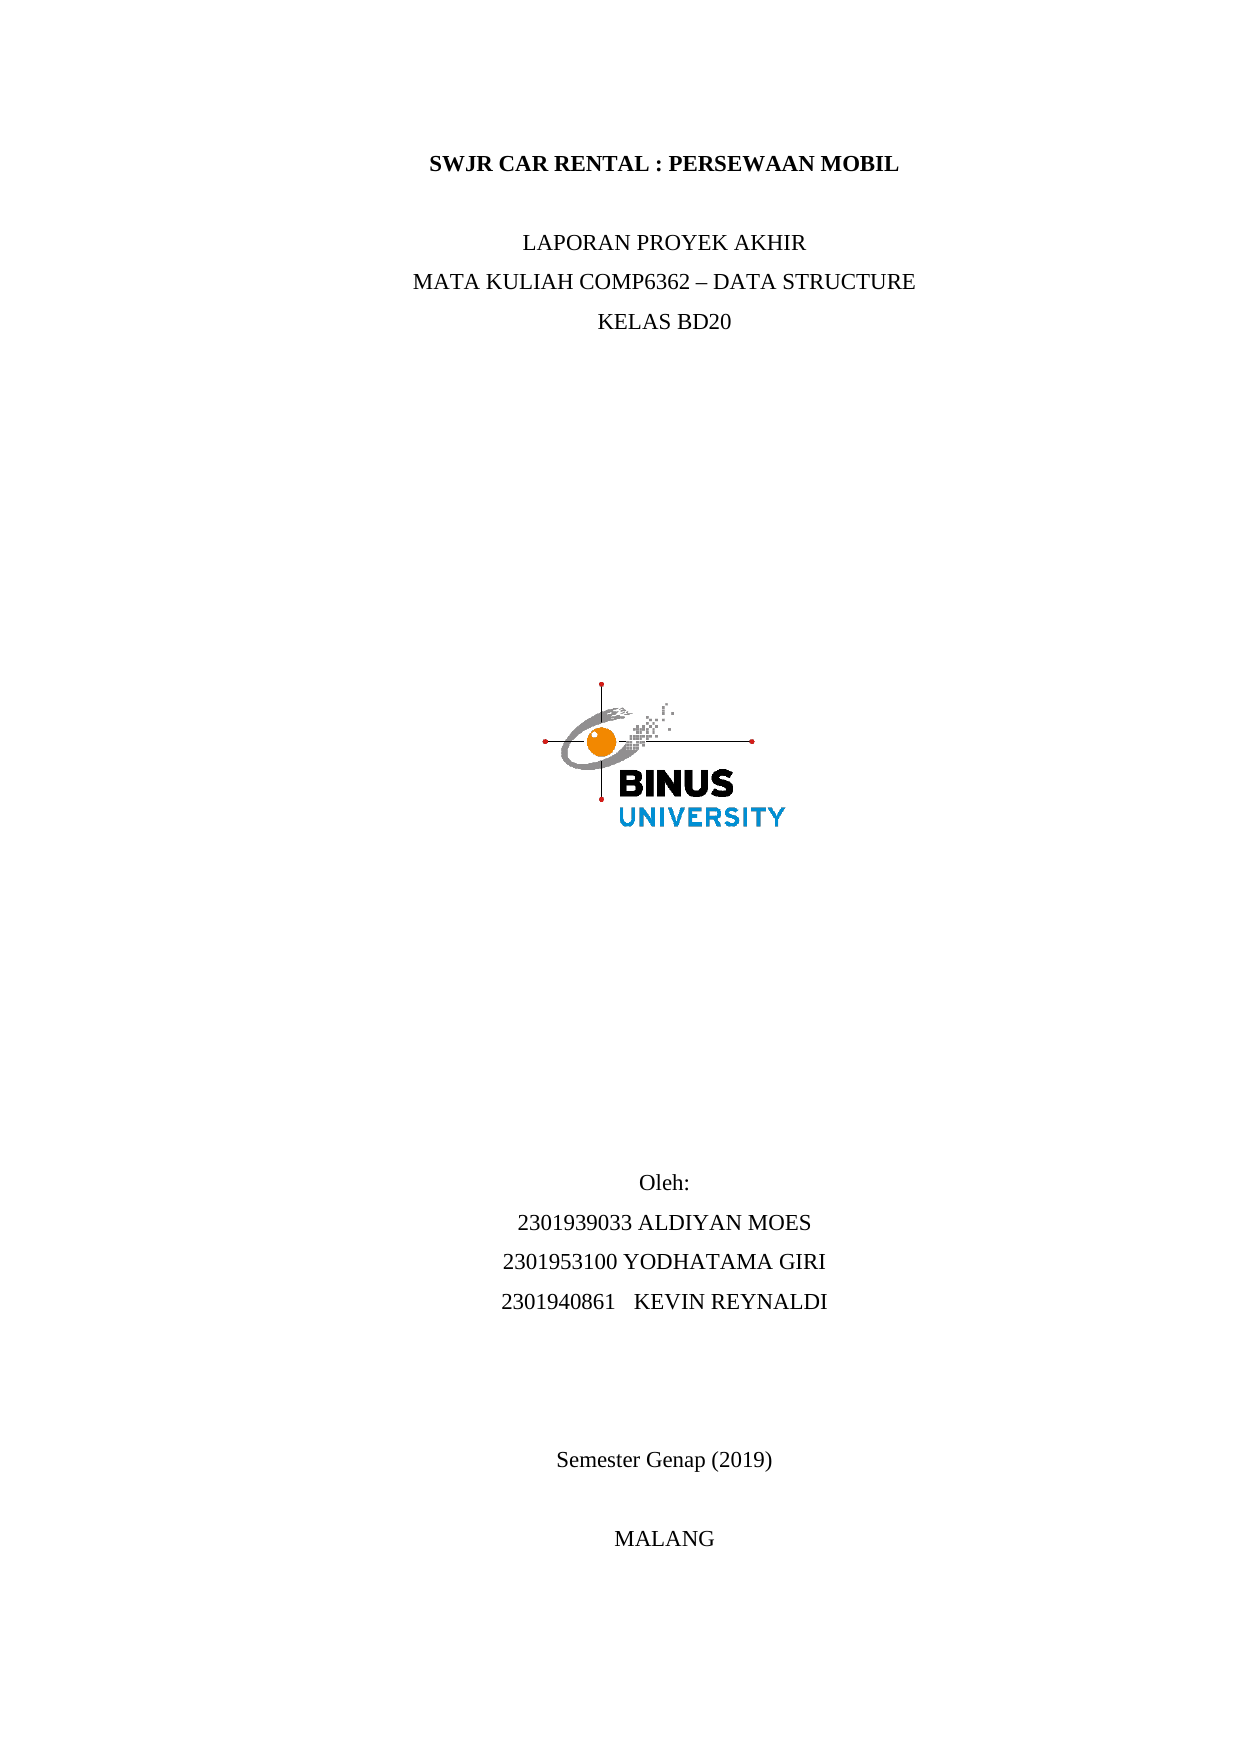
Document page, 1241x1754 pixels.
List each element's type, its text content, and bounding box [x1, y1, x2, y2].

text MATA KULIAH COMP6362 – DATA STRUCTURE [238, 268, 1090, 295]
text 2301953100 YODHATAMA GIRI [238, 1248, 1090, 1274]
text 2301939033 ALDIYAN MOES [238, 1209, 1090, 1235]
text Oleh: [238, 1169, 1090, 1196]
text KELAS BD20 [238, 308, 1090, 334]
text Semester Genap (2019) [238, 1446, 1090, 1472]
text MALANG [238, 1524, 1090, 1551]
picture [536, 623, 792, 879]
text 2301940861 KEVIN REYNALDI [238, 1288, 1090, 1314]
text LAPORAN PROYEK AKHIR [238, 229, 1090, 255]
text SWJR CAR RENTAL : PERSEWAAN MOBIL [238, 150, 1090, 176]
